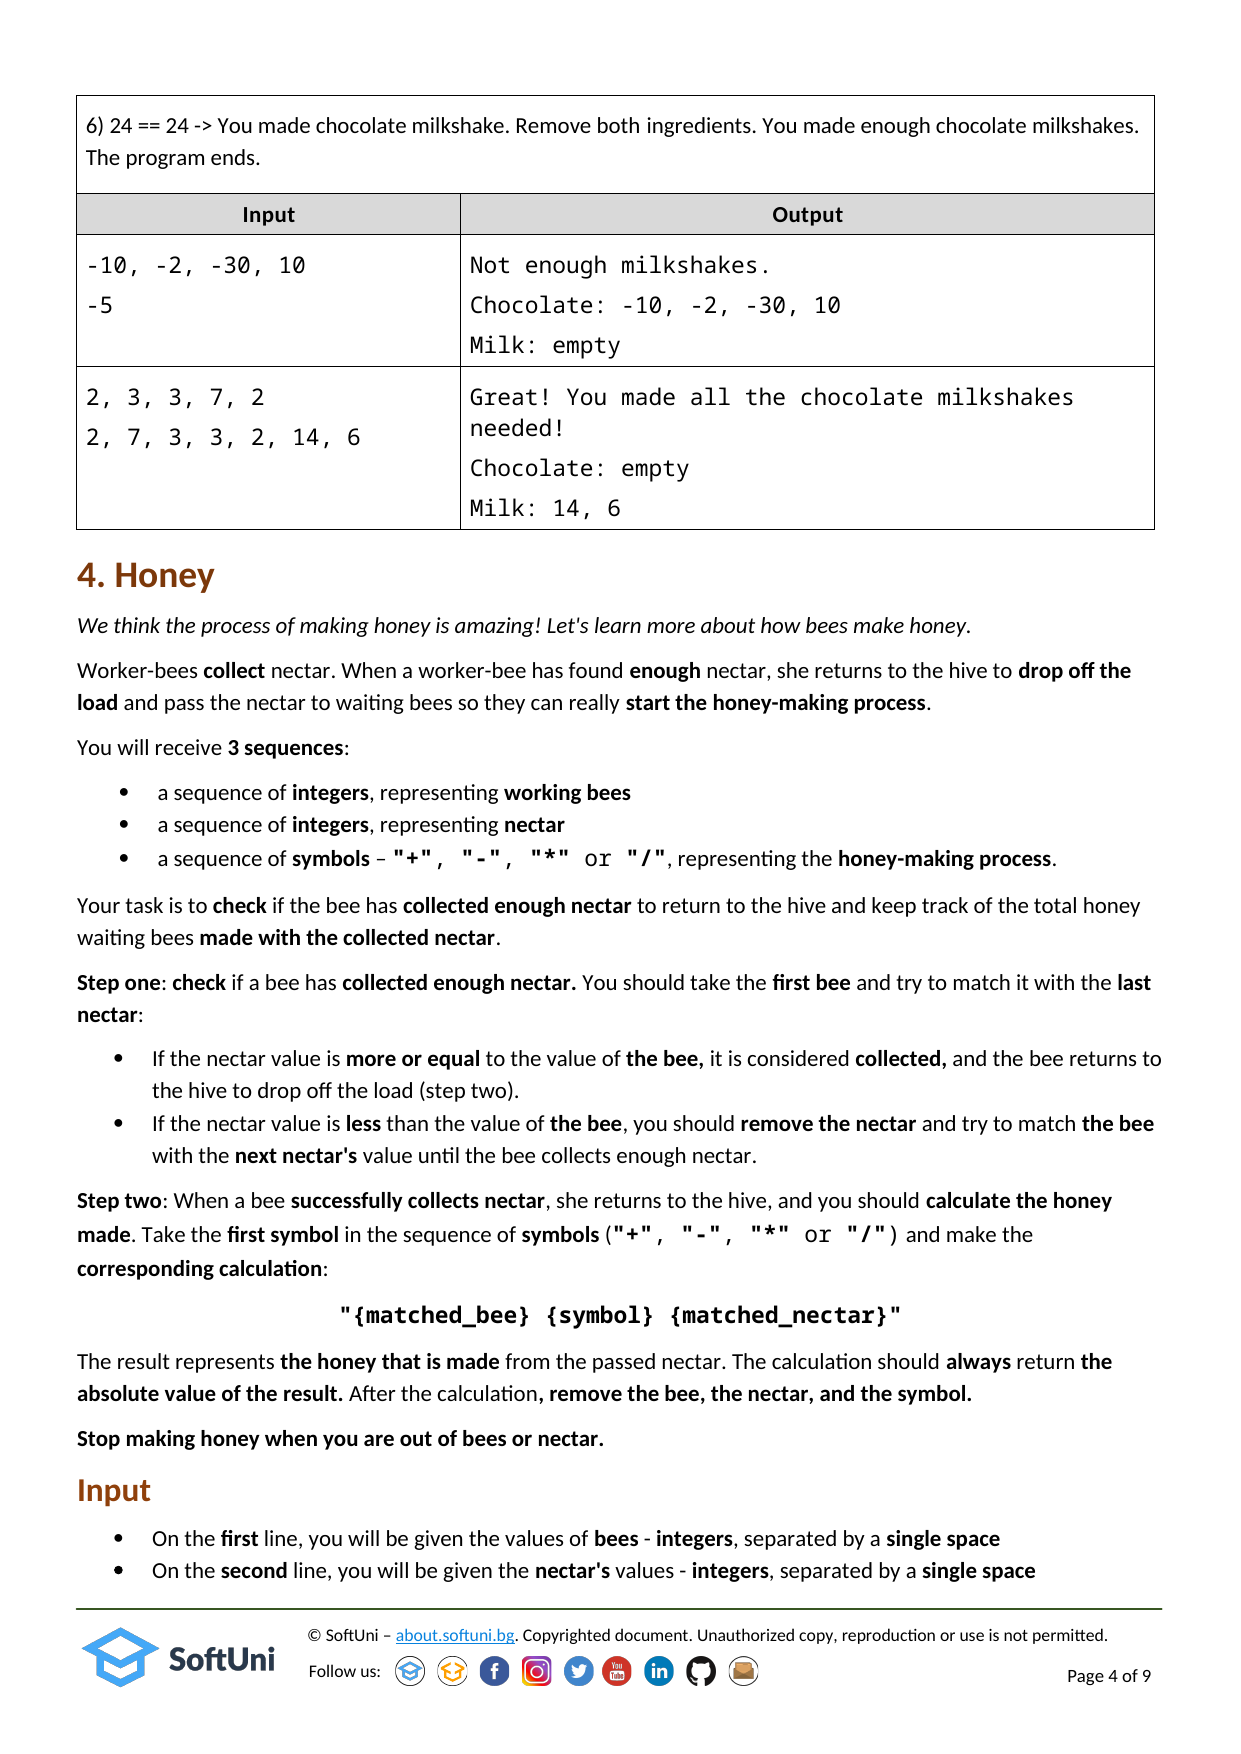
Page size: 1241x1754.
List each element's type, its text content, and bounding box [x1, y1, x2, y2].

text You will receive 3 sequences: [77, 733, 1163, 761]
picture [644, 1656, 653, 1665]
picture [522, 1656, 552, 1686]
list On the second line, you will be given the nectar's values - integers, separated by a single space [114, 1556, 1163, 1584]
list a sequence of integers, representing nectar [120, 810, 1163, 838]
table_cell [77, 96, 1154, 193]
subtitle Input [77, 1468, 1163, 1509]
table_cell Great! You made all the chocolate milkshakes needed! Chocolate: empty Milk: 14, 6 [461, 367, 1154, 529]
list a sequence of integers, representing working bees [120, 778, 1163, 806]
table_cell Input [77, 194, 460, 234]
picture [395, 1656, 425, 1686]
picture [686, 1656, 716, 1686]
text Step two: When a bee successfully collects nectar, she returns to the hive, and you should calculate the honey made. Take the first symbol in the sequence of symbols ("+", "-", "*" or "/") and make the corresponding calculation: [77, 1186, 1163, 1282]
list On the first line, you will be given the values of bees - integers, separated by a single space [114, 1524, 1163, 1552]
list a sequence of symbols – "+", "-", "*" or "/", representing the honey-making process. [120, 842, 1163, 873]
text Step one: check if a bee has collected enough nectar. You should take the first bee and try to match it with the last nectar: [77, 968, 1163, 1028]
text We think the process of making honey is amazing! Let's learn more about how bees make honey. [77, 612, 1163, 640]
text Worker-bees collect nectar. When a worker-bee has found enough nectar, she returns to the hive to drop off the load and pass the nectar to waiting bees so they can really start the honey-making process. [77, 656, 1163, 717]
text Stop making honey when you are out of bees or nectar. [77, 1424, 1163, 1452]
picture [658, 1668, 667, 1678]
picture [437, 1656, 468, 1686]
text The result represents the honey that is made from the passed nectar. The calculation should always return the absolute value of the result. After the calculation, remove the bee, the nectar, and the symbol. [77, 1347, 1163, 1407]
table_cell -10, -2, -30, 10 -5 [77, 235, 460, 366]
picture [602, 1656, 632, 1686]
picture [75, 1621, 281, 1693]
text Your task is to check if the bee has collected enough nectar to return to the hive and keep track of the total honey waiting bees made with the collected nectar. [77, 891, 1163, 951]
list If the nectar value is more or equal to the value of the bee, it is considered collected, and the bee returns to the hive to drop off the load (step two). [114, 1044, 1163, 1105]
picture [479, 1656, 510, 1686]
text "{matched_bee} {symbol} {matched_nectar}" [77, 1298, 1163, 1330]
table_cell 2, 3, 3, 7, 2 2, 7, 3, 3, 2, 14, 6 [77, 367, 460, 529]
picture [564, 1656, 594, 1686]
picture [644, 1677, 653, 1686]
list If the nectar value is less than the value of the bee, you should remove the nectar and try to match the bee with the next nectar's value until the bee collects enough nectar. [114, 1109, 1163, 1169]
subtitle Honey [77, 551, 1163, 596]
picture [665, 1656, 674, 1665]
picture [665, 1677, 674, 1686]
picture [728, 1656, 759, 1686]
table_cell Output [461, 194, 1154, 234]
table_cell Not enough milkshakes. Chocolate: -10, -2, -30, 10 Milk: empty [461, 235, 1154, 366]
